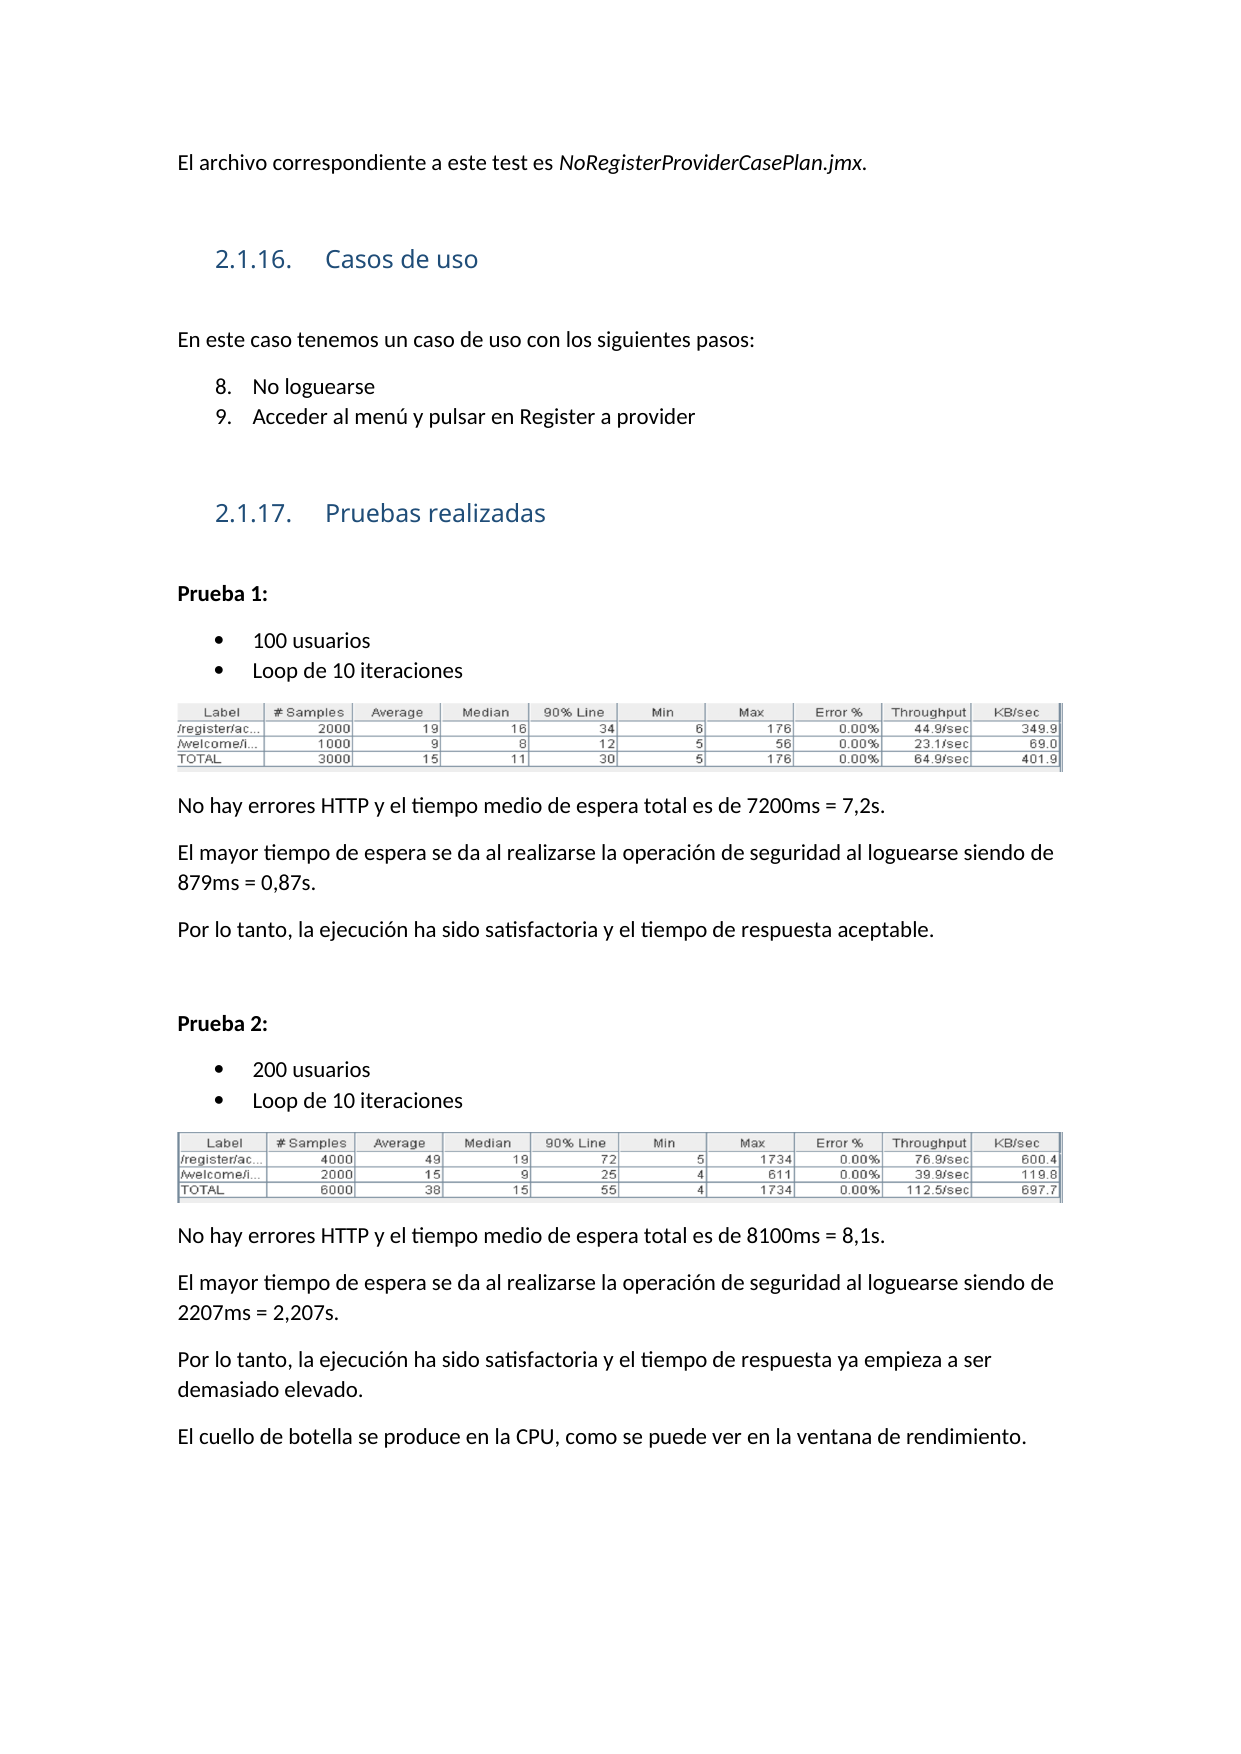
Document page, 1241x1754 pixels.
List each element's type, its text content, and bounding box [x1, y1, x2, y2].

list 200 usuarios [215, 1056, 1063, 1083]
list Acceder al menú y pulsar en Register a provider [215, 402, 1063, 430]
list Loop de 10 iteraciones [215, 1086, 1063, 1114]
text En este caso tenemos un caso de uso con los siguientes pasos: [177, 325, 1063, 353]
list Loop de 10 iteraciones [215, 657, 1063, 684]
text El mayor tiempo de espera se da al realizarse la operación de seguridad al loguearse siendo de 879ms = 0,87s. [177, 838, 1063, 896]
text No hay errores HTTP y el tiempo medio de espera total es de 7200ms = 7,2s. [177, 791, 1063, 819]
picture [177, 1132, 1063, 1203]
text El archivo correspondiente a este test es NoRegisterProviderCasePlan.jmx. [177, 148, 1063, 176]
text Prueba 2: [177, 1009, 1063, 1037]
text El cuello de botella se produce en la CPU, como se puede ver en la ventana de rendimiento. [177, 1422, 1063, 1451]
text Por lo tanto, la ejecución ha sido satisfactoria y el tiempo de respuesta ya empieza a ser demasiado elevado. [177, 1345, 1063, 1404]
text Por lo tanto, la ejecución ha sido satisfactoria y el tiempo de respuesta aceptable. [177, 915, 1063, 943]
text No hay errores HTTP y el tiempo medio de espera total es de 8100ms = 8,1s. [177, 1221, 1063, 1249]
picture [177, 703, 1063, 772]
text El mayor tiempo de espera se da al realizarse la operación de seguridad al loguearse siendo de 2207ms = 2,207s. [177, 1268, 1063, 1327]
subtitle Casos de uso [215, 241, 1063, 275]
list 100 usuarios [215, 626, 1063, 654]
subtitle Pruebas realizadas [215, 496, 1063, 530]
text Prueba 1: [177, 579, 1063, 607]
list No loguearse [215, 372, 1063, 400]
